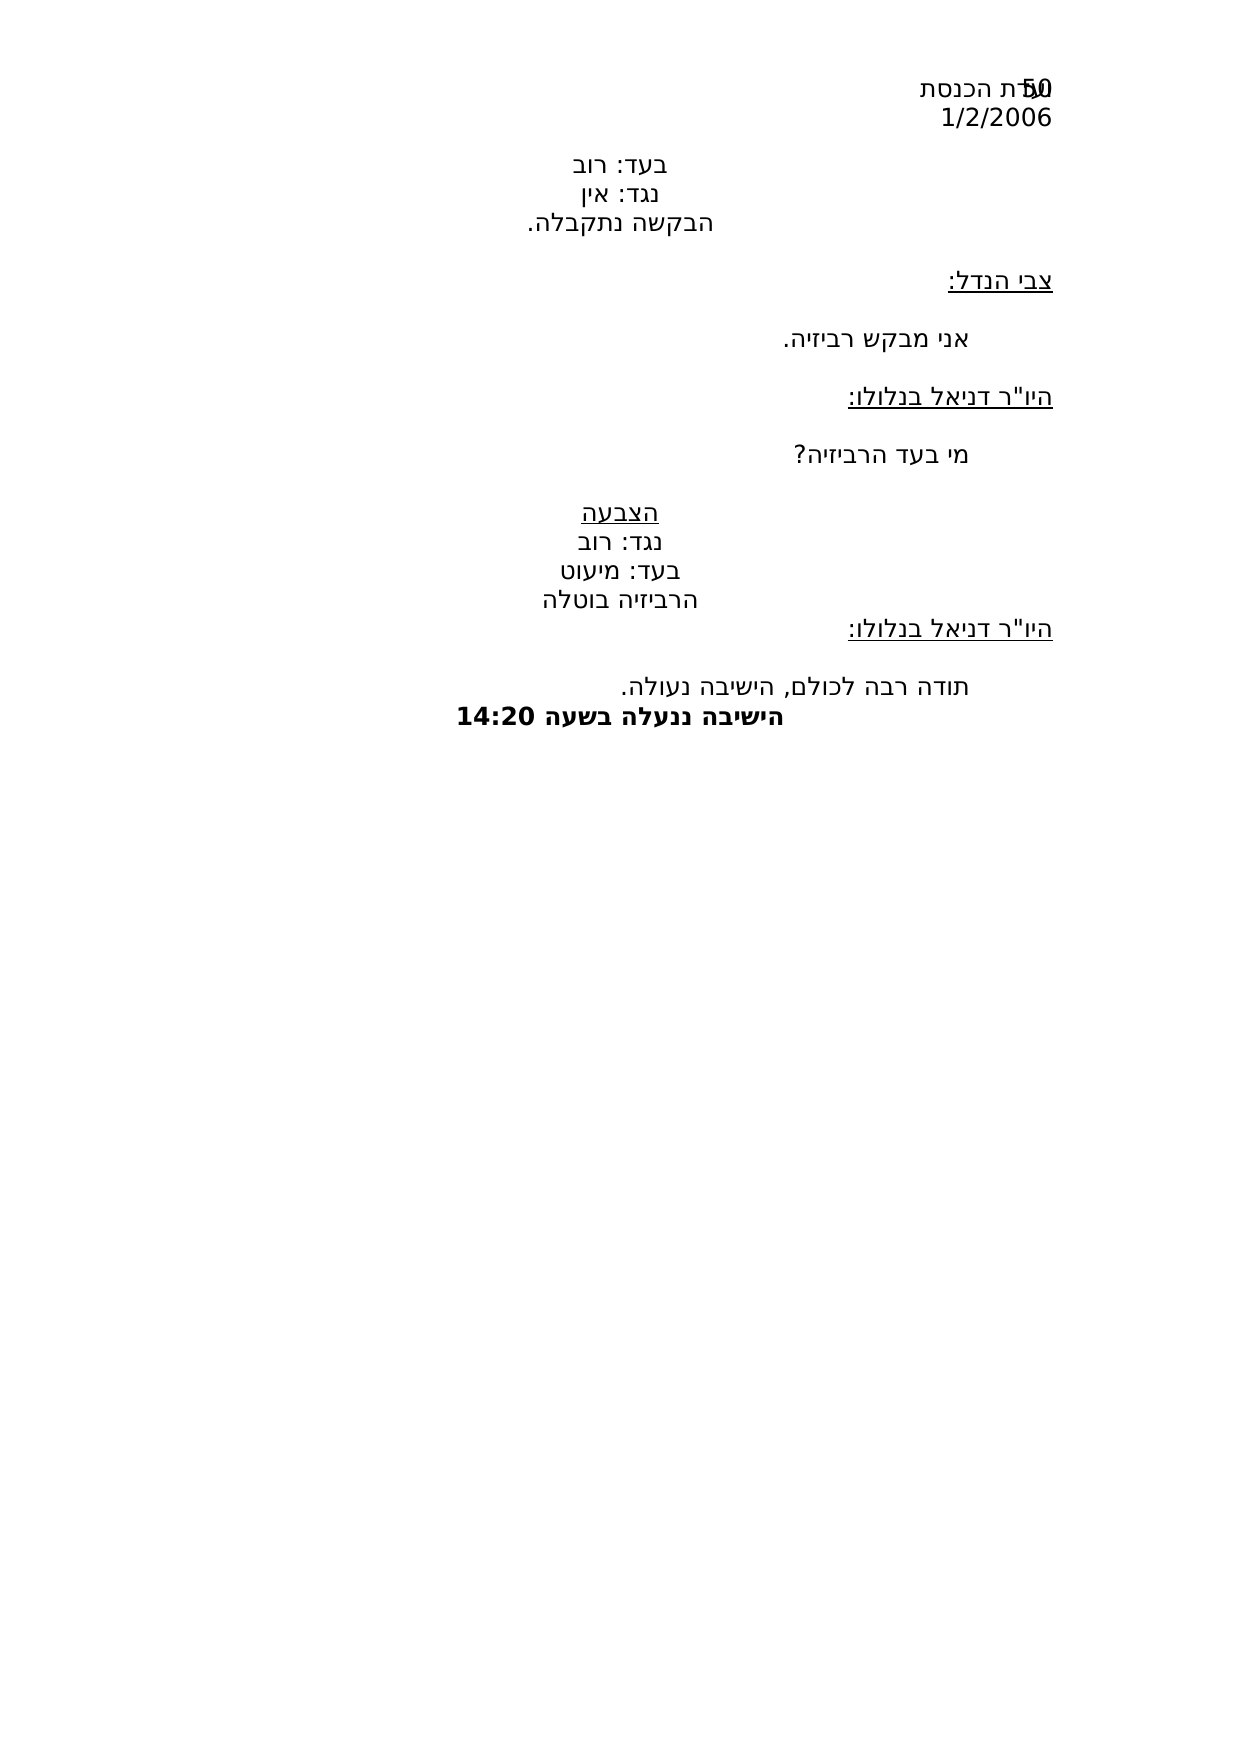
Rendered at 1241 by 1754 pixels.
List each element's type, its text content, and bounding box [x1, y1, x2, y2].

text אני מבקש רביזיה. [187, 324, 1053, 353]
text צבי הנדל: [187, 266, 1053, 295]
text הישיבה ננעלה בשעה 14:20 [187, 702, 1053, 731]
text הצבעה [187, 498, 1053, 527]
text היו"ר דניאל בנלולו: [187, 614, 1053, 644]
text נגד: רוב [187, 527, 1053, 556]
text תודה רבה לכולם, הישיבה נעולה. [187, 672, 1053, 702]
text מי בעד הרביזיה? [187, 440, 1053, 469]
text נגד: אין [187, 179, 1053, 208]
text בעד: מיעוט [187, 556, 1053, 585]
text היו"ר דניאל בנלולו: [187, 382, 1053, 411]
text הבקשה נתקבלה. [187, 208, 1053, 237]
text הרביזיה בוטלה [187, 585, 1053, 614]
text בעד: רוב [187, 150, 1053, 179]
